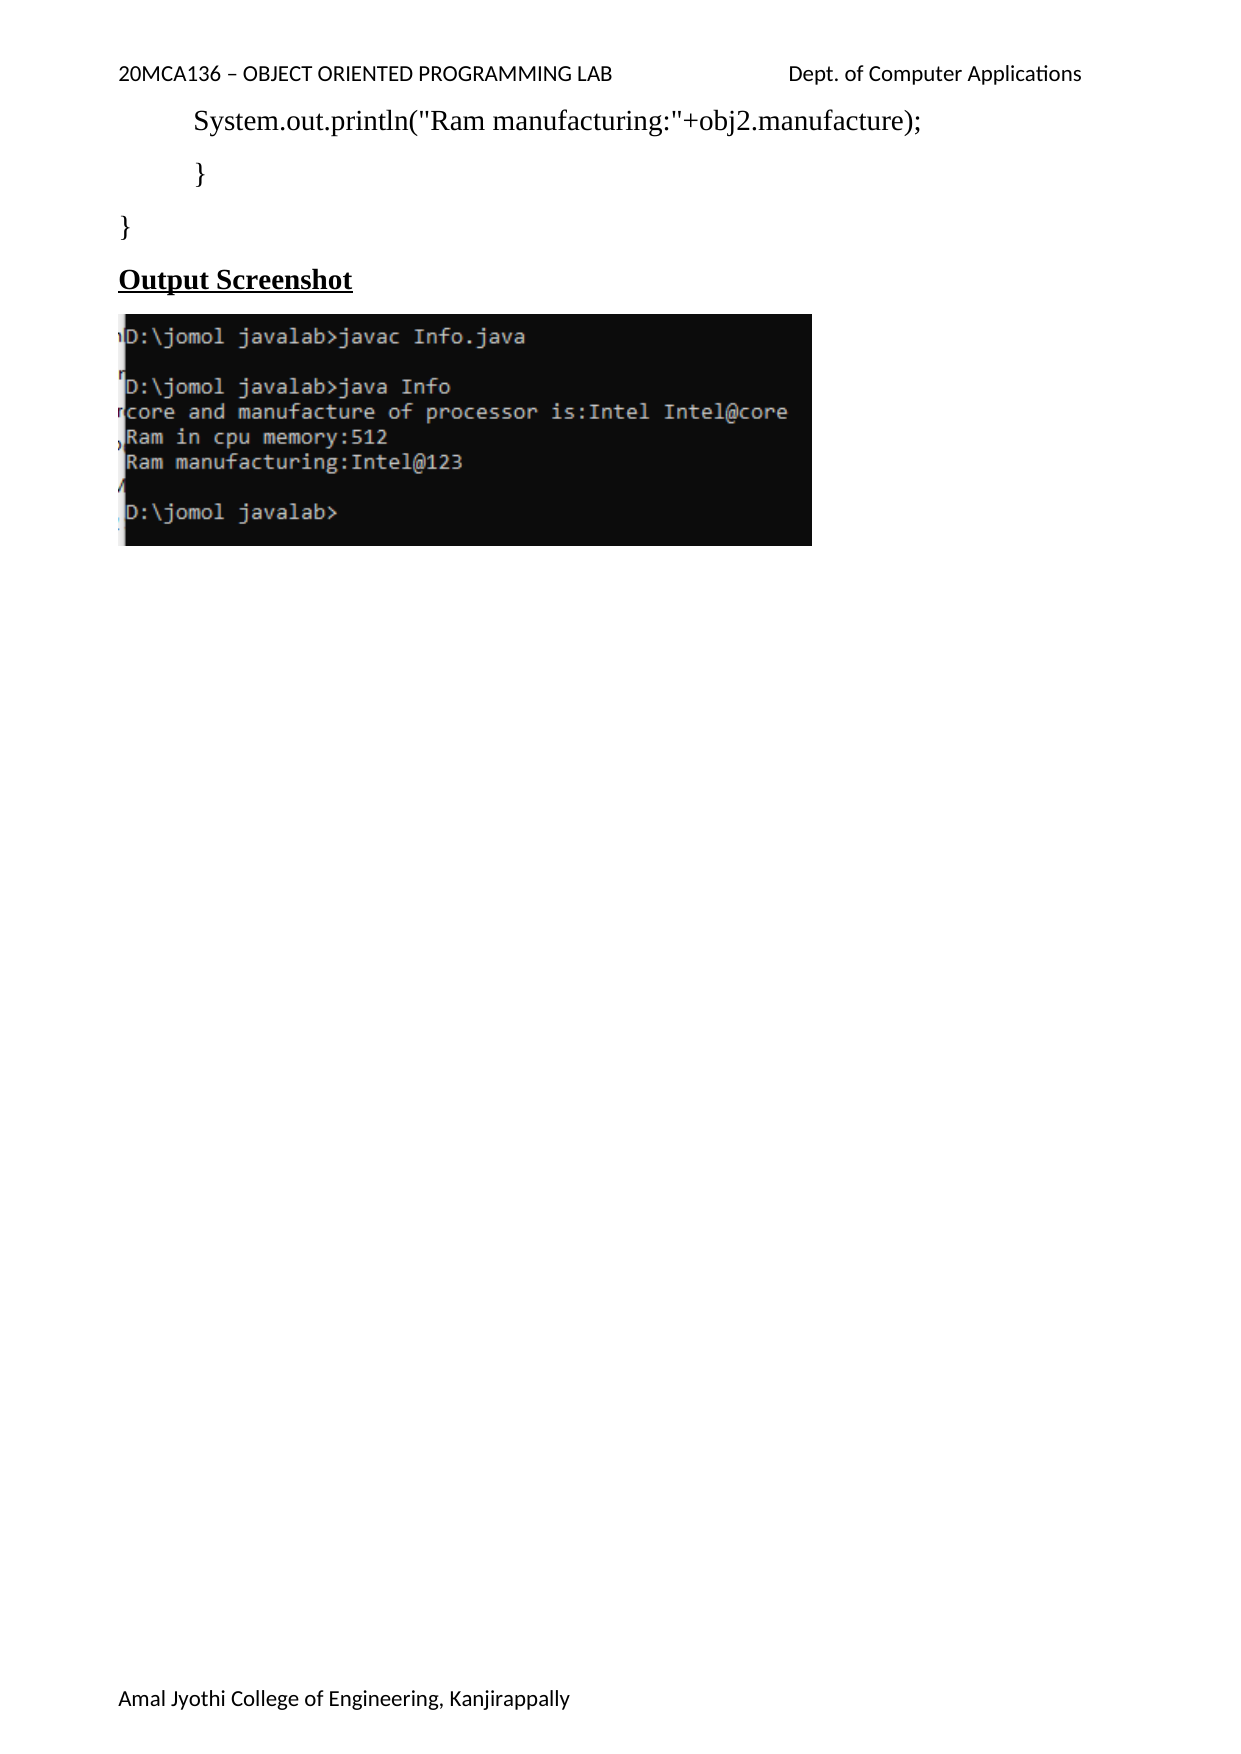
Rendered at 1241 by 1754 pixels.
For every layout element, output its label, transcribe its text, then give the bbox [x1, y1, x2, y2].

text } [118, 156, 1167, 190]
picture [118, 314, 812, 546]
text System.out.println("Ram manufacturing:"+obj2.manufacture); [118, 103, 1167, 137]
text } [118, 209, 1167, 243]
text Output Screenshot [118, 262, 1167, 295]
